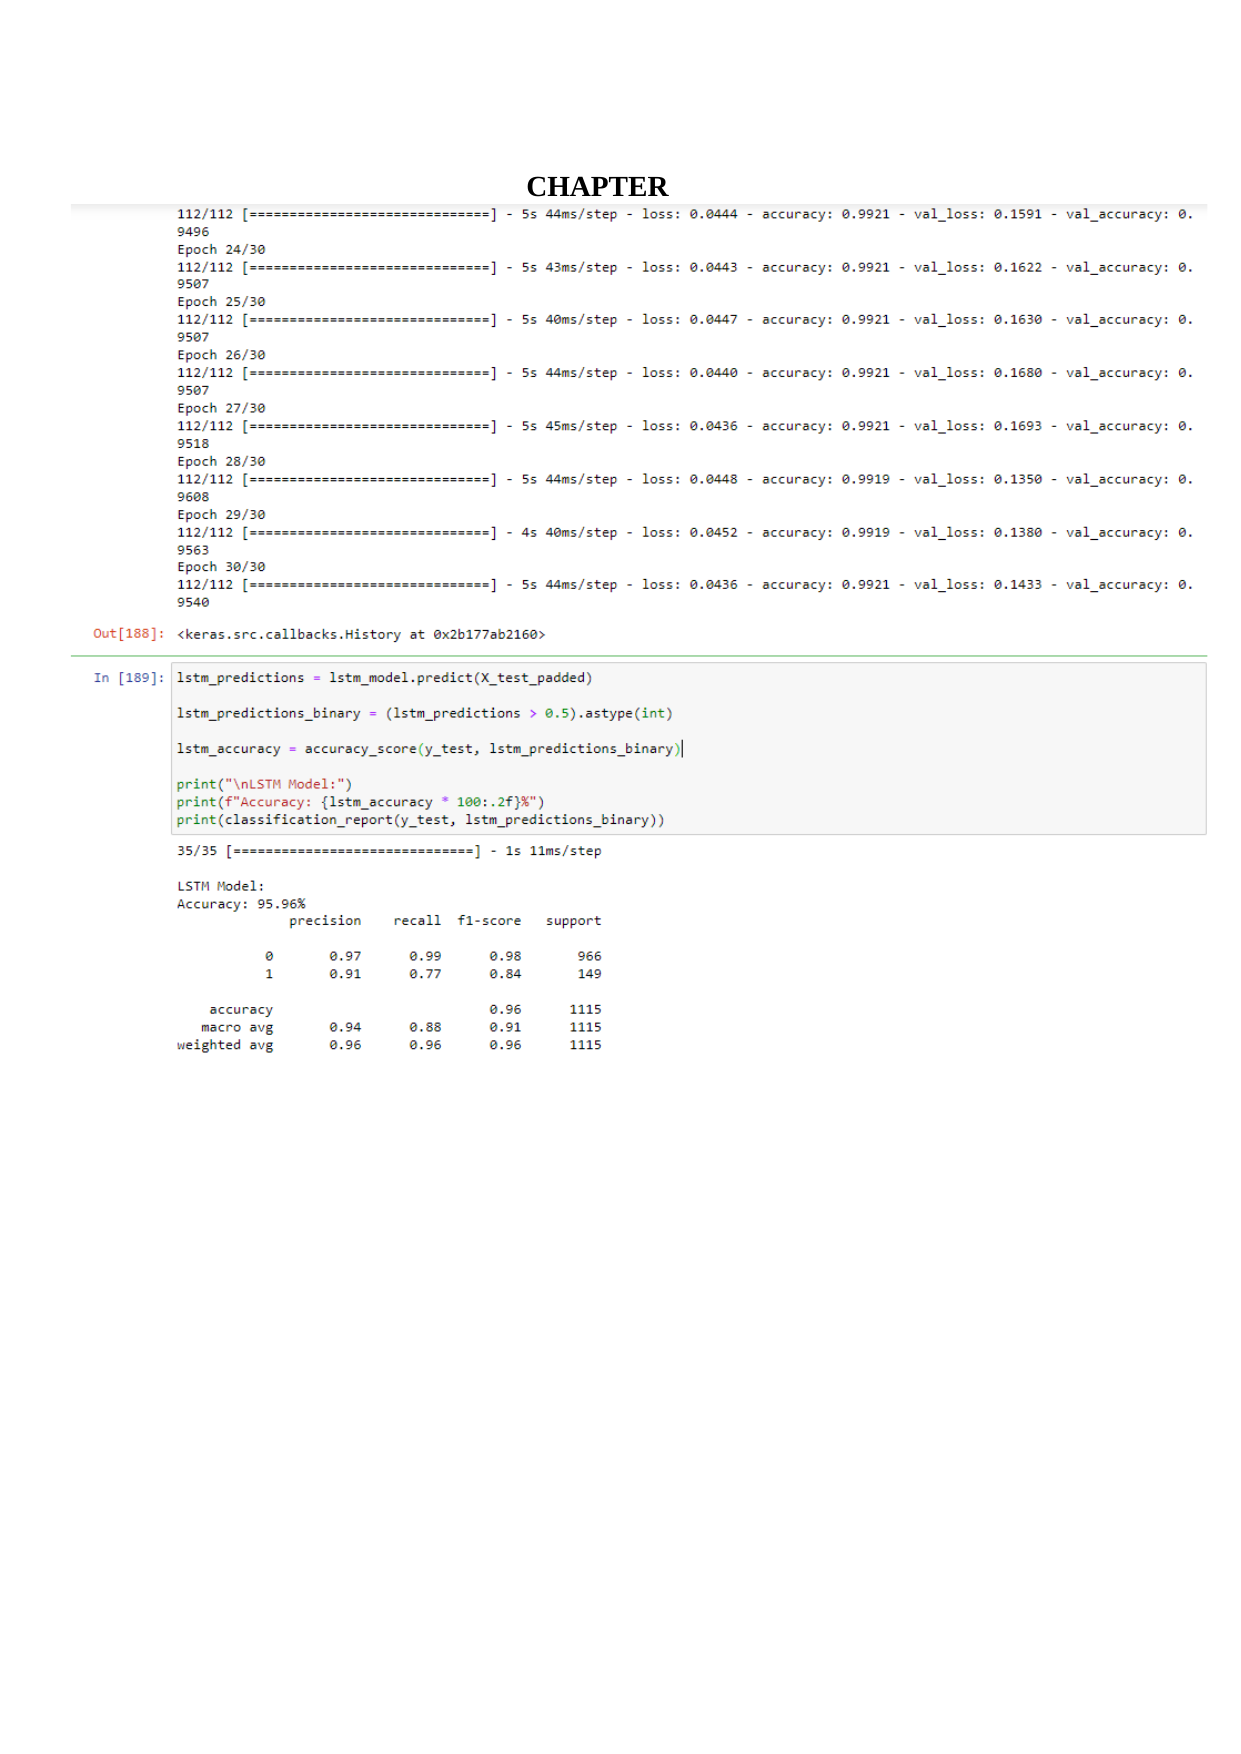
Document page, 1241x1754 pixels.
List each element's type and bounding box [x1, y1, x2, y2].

picture [70, 204, 1208, 1077]
